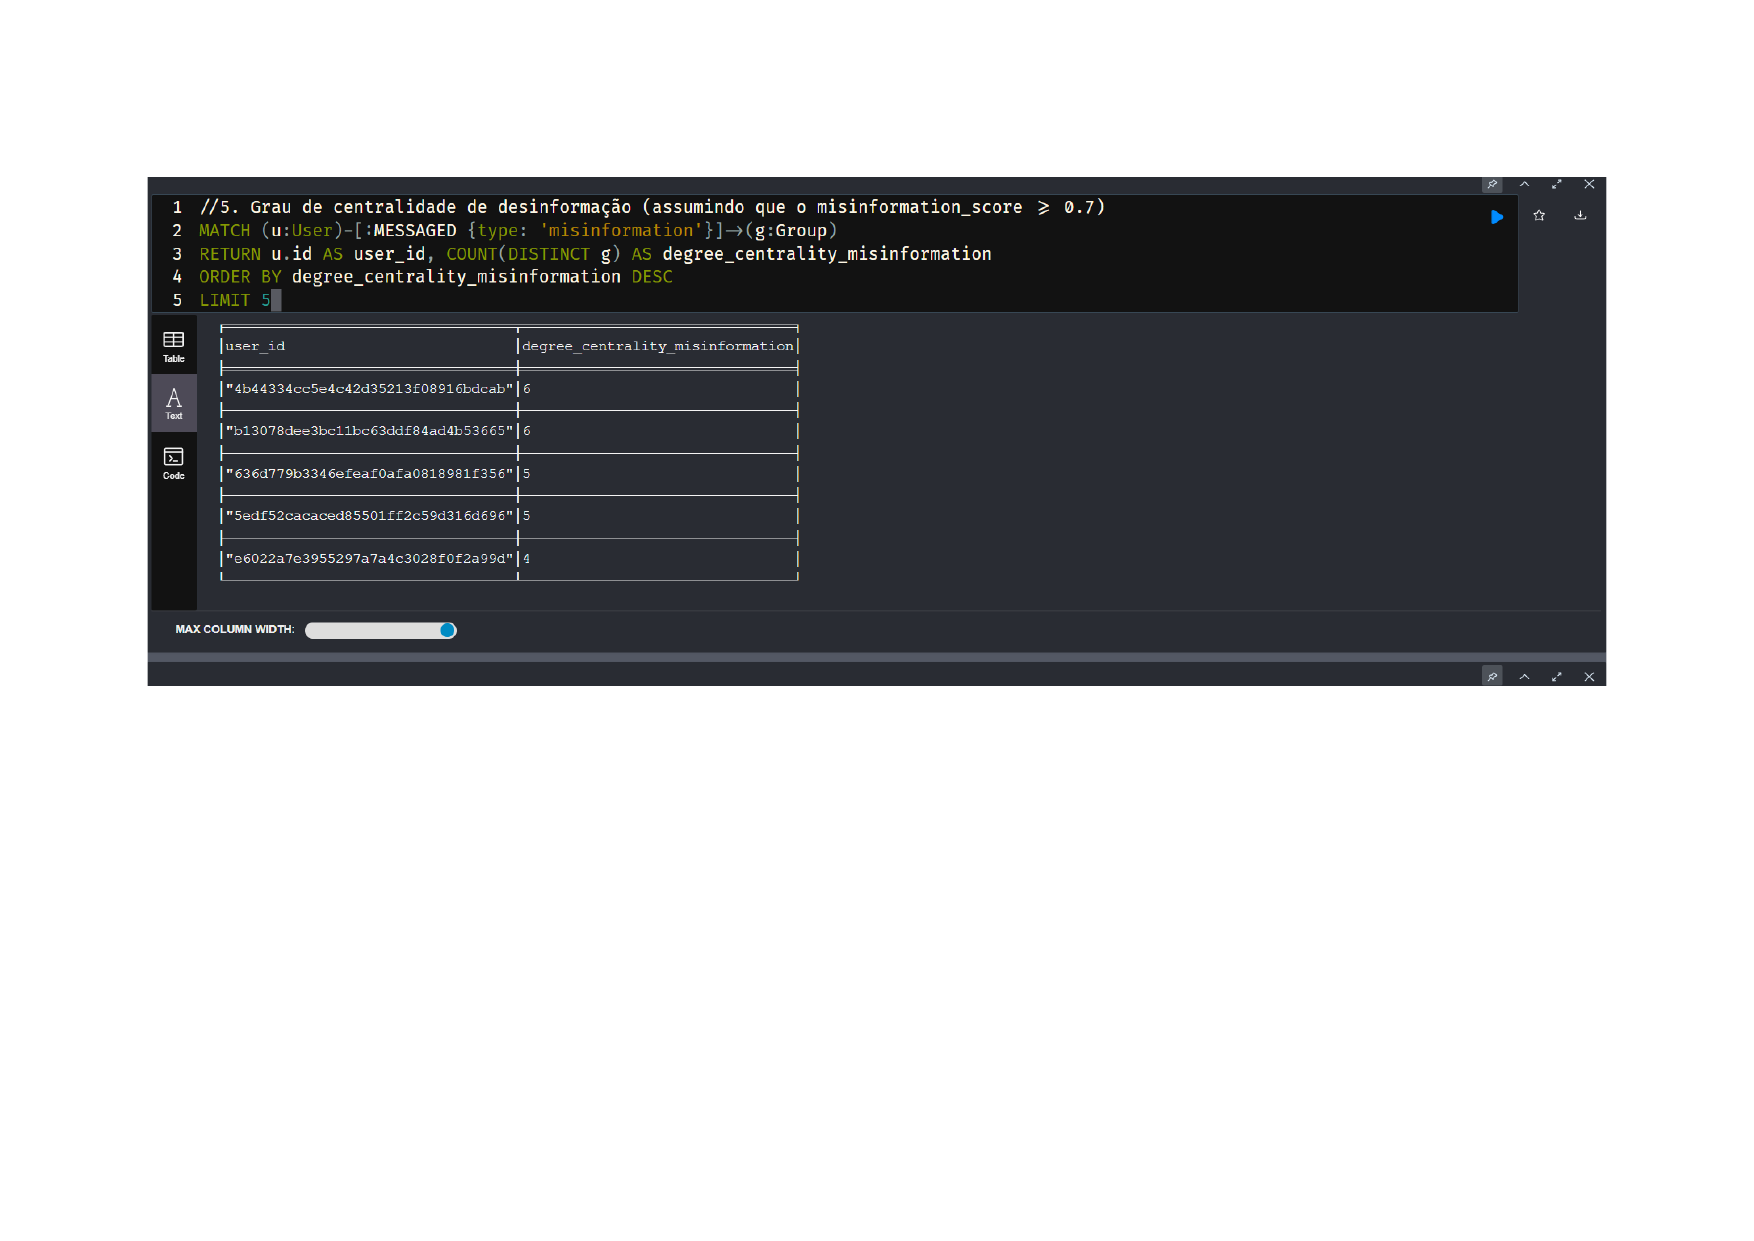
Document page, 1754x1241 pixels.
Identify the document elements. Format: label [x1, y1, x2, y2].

picture [147, 177, 1607, 686]
